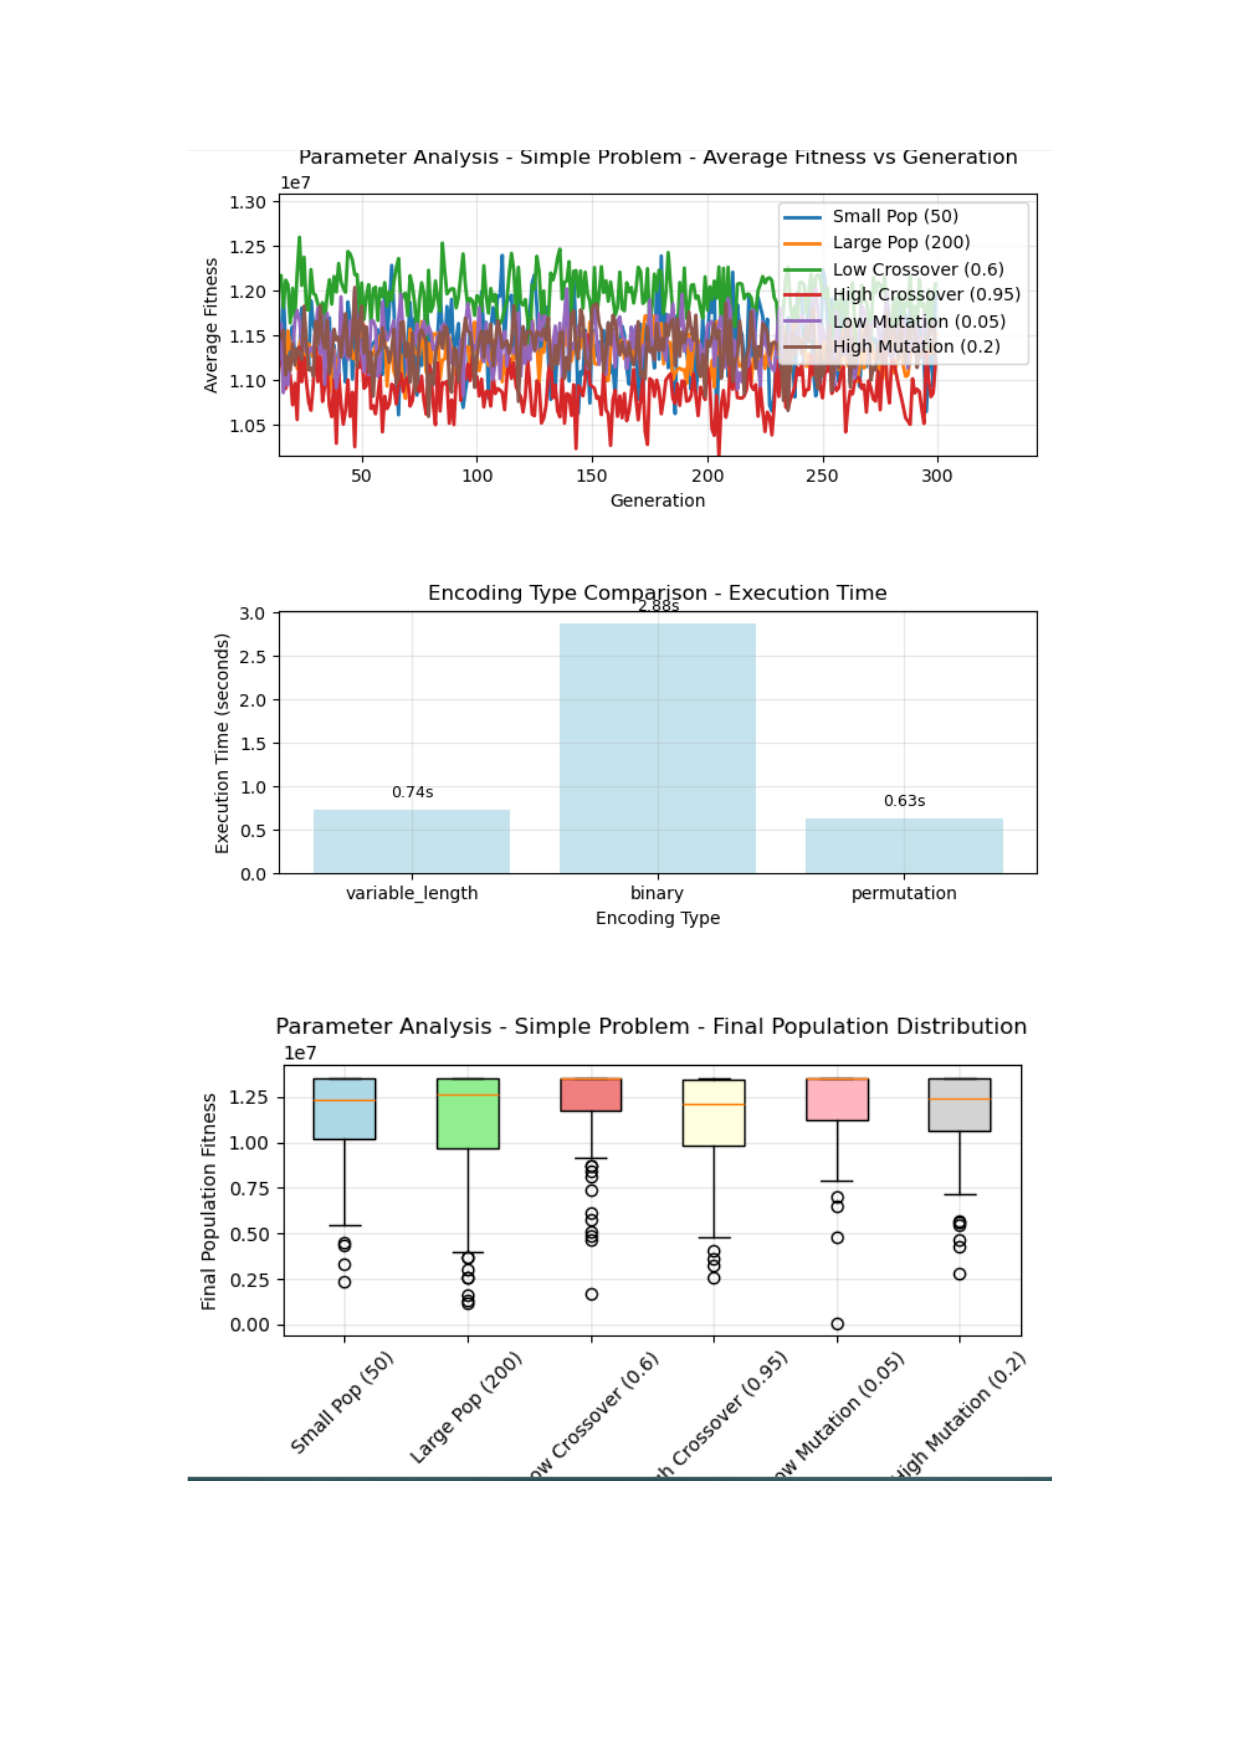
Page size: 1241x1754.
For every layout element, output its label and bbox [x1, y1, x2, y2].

picture [187, 999, 1052, 1481]
picture [187, 150, 1053, 949]
